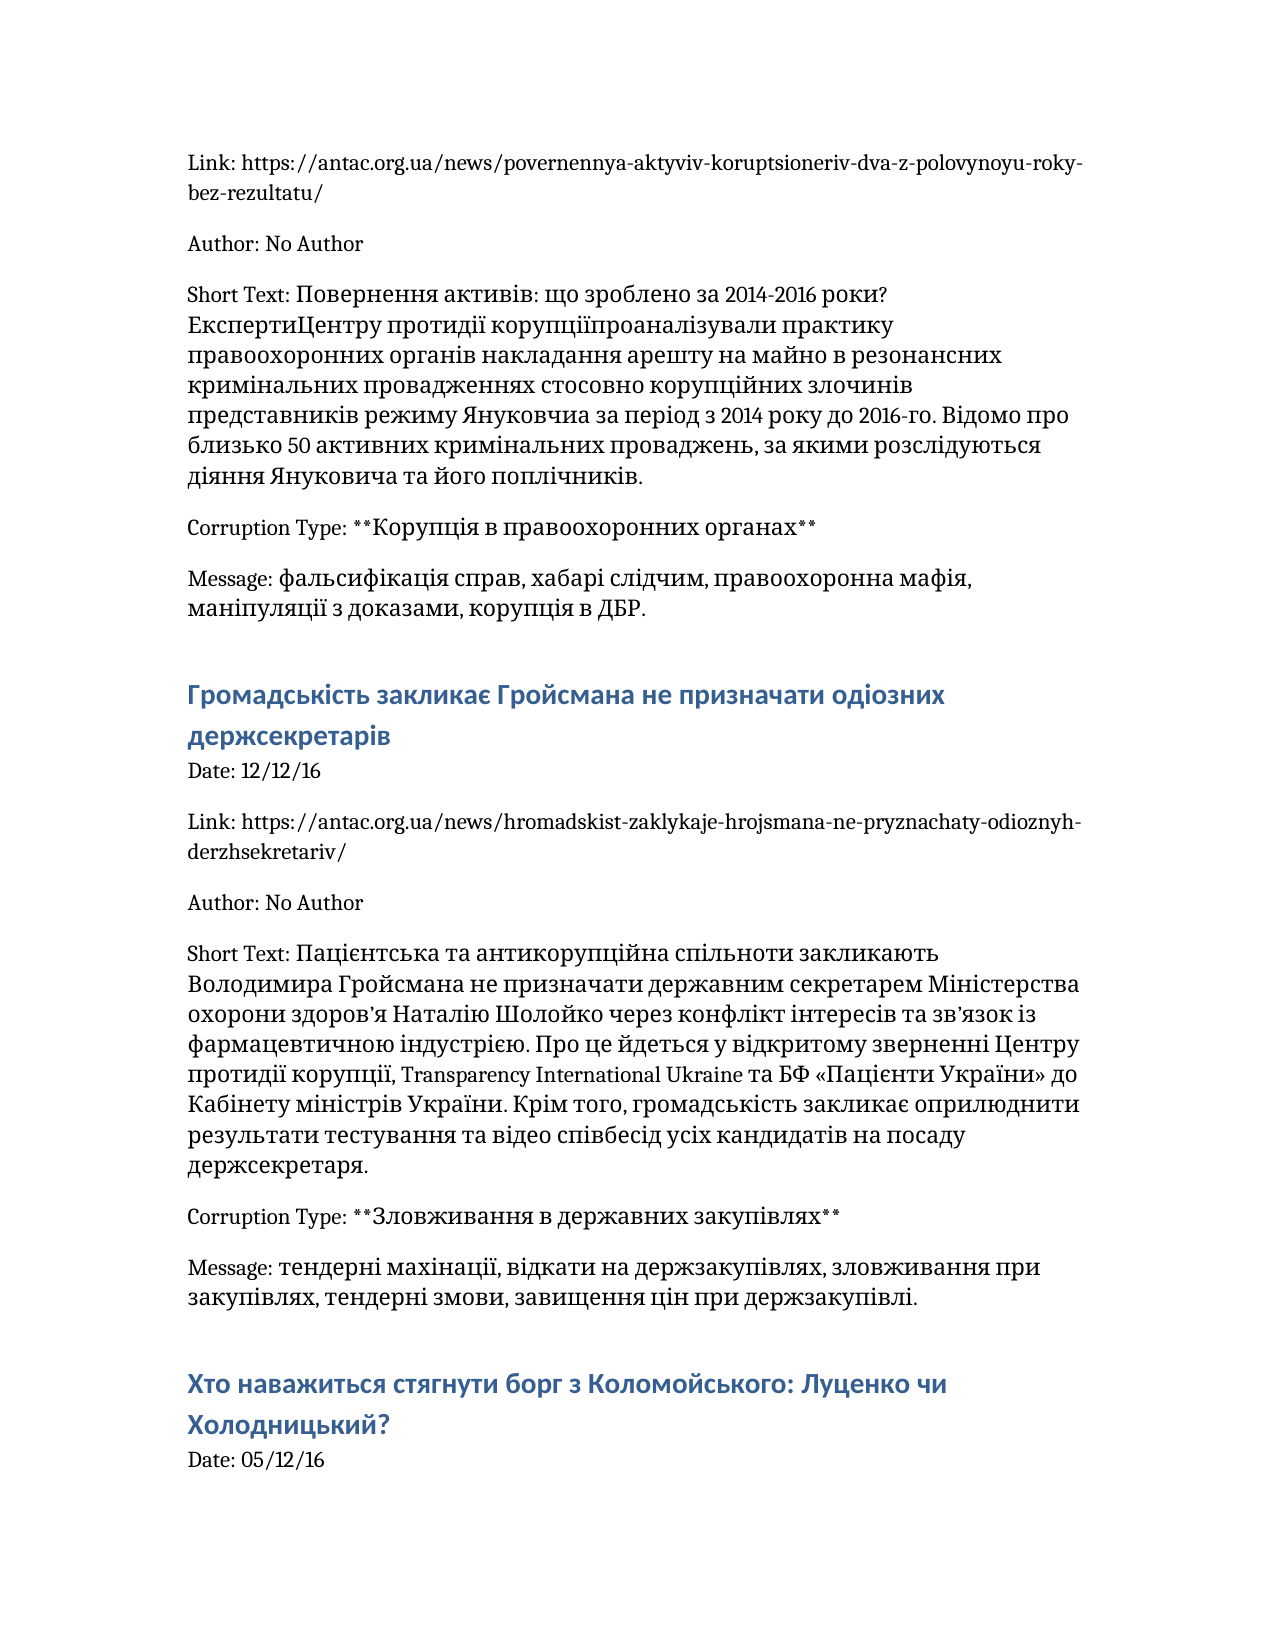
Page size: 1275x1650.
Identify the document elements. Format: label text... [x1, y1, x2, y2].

text Short Text: Повернення активів: що зроблено за 2014-2016 роки? ЕкспертиЦентру протидії корупціїпроаналізували практику правоохоронних органів накладання арешту на майно в резонансних кримінальних провадженнях стосовно корупційних злочинів представників режиму Януковчиа за період з 2014 року до 2016-го. Відомо про близько 50 активних кримінальних проваджень, за якими розслідуються діяння Януковича та його поплічників. [187, 282, 1087, 490]
text Message: тендерні махінації, відкати на держзакупівлях, зловживання при закупівлях, тендерні змови, завищення цін при держзакупівлі. [187, 1255, 1087, 1311]
subtitle Громадськість закликає Гройсмана не призначати одіозних держсекретарів [187, 676, 1087, 753]
text Author: No Author [187, 890, 1087, 917]
text Corruption Type: **Корупція в правоохоронних органах** [187, 514, 1087, 541]
subtitle Хто наважиться стягнути борг з Коломойського: Луценко чи Холодницький? [187, 1365, 1087, 1442]
text Corruption Type: **Зловживання в державних закупівлях** [187, 1204, 1087, 1230]
text Message: фальсифікація справ, хабарі слідчим, правоохоронна мафія, маніпуляції з доказами, корупція в ДБР. [187, 566, 1087, 622]
text Link: https://antac.org.ua/news/hromadskist-zaklykaje-hrojsmana-ne-pryznachaty-odioznyh-derzhsekretariv/ [187, 809, 1087, 866]
text Date: 05/12/16 [187, 1447, 1087, 1473]
text Date: 12/12/16 [187, 758, 1087, 784]
text Author: No Author [187, 231, 1087, 258]
text Short Text: Пацієнтська та антикорупційна спільноти закликають Володимира Гройсмана не призначати державним секретарем Міністерства охорони здоров’я Наталію Шолойко через конфлікт інтересів та зв’язок із фармацевтичною індустрією. Про це йдеться у відкритому зверненні Центру протидії корупції, Transparency International Ukraine та БФ «Пацієнти України» до Кабінету міністрів України. Крім того, громадськість закликає оприлюднити результати тестування та відео співбесід усіх кандидатів на посаду держсекретаря. [187, 941, 1087, 1179]
text Link: https://antac.org.ua/news/povernennya-aktyviv-koruptsioneriv-dva-z-polovynoyu-roky-bez-rezultatu/ [187, 150, 1087, 207]
